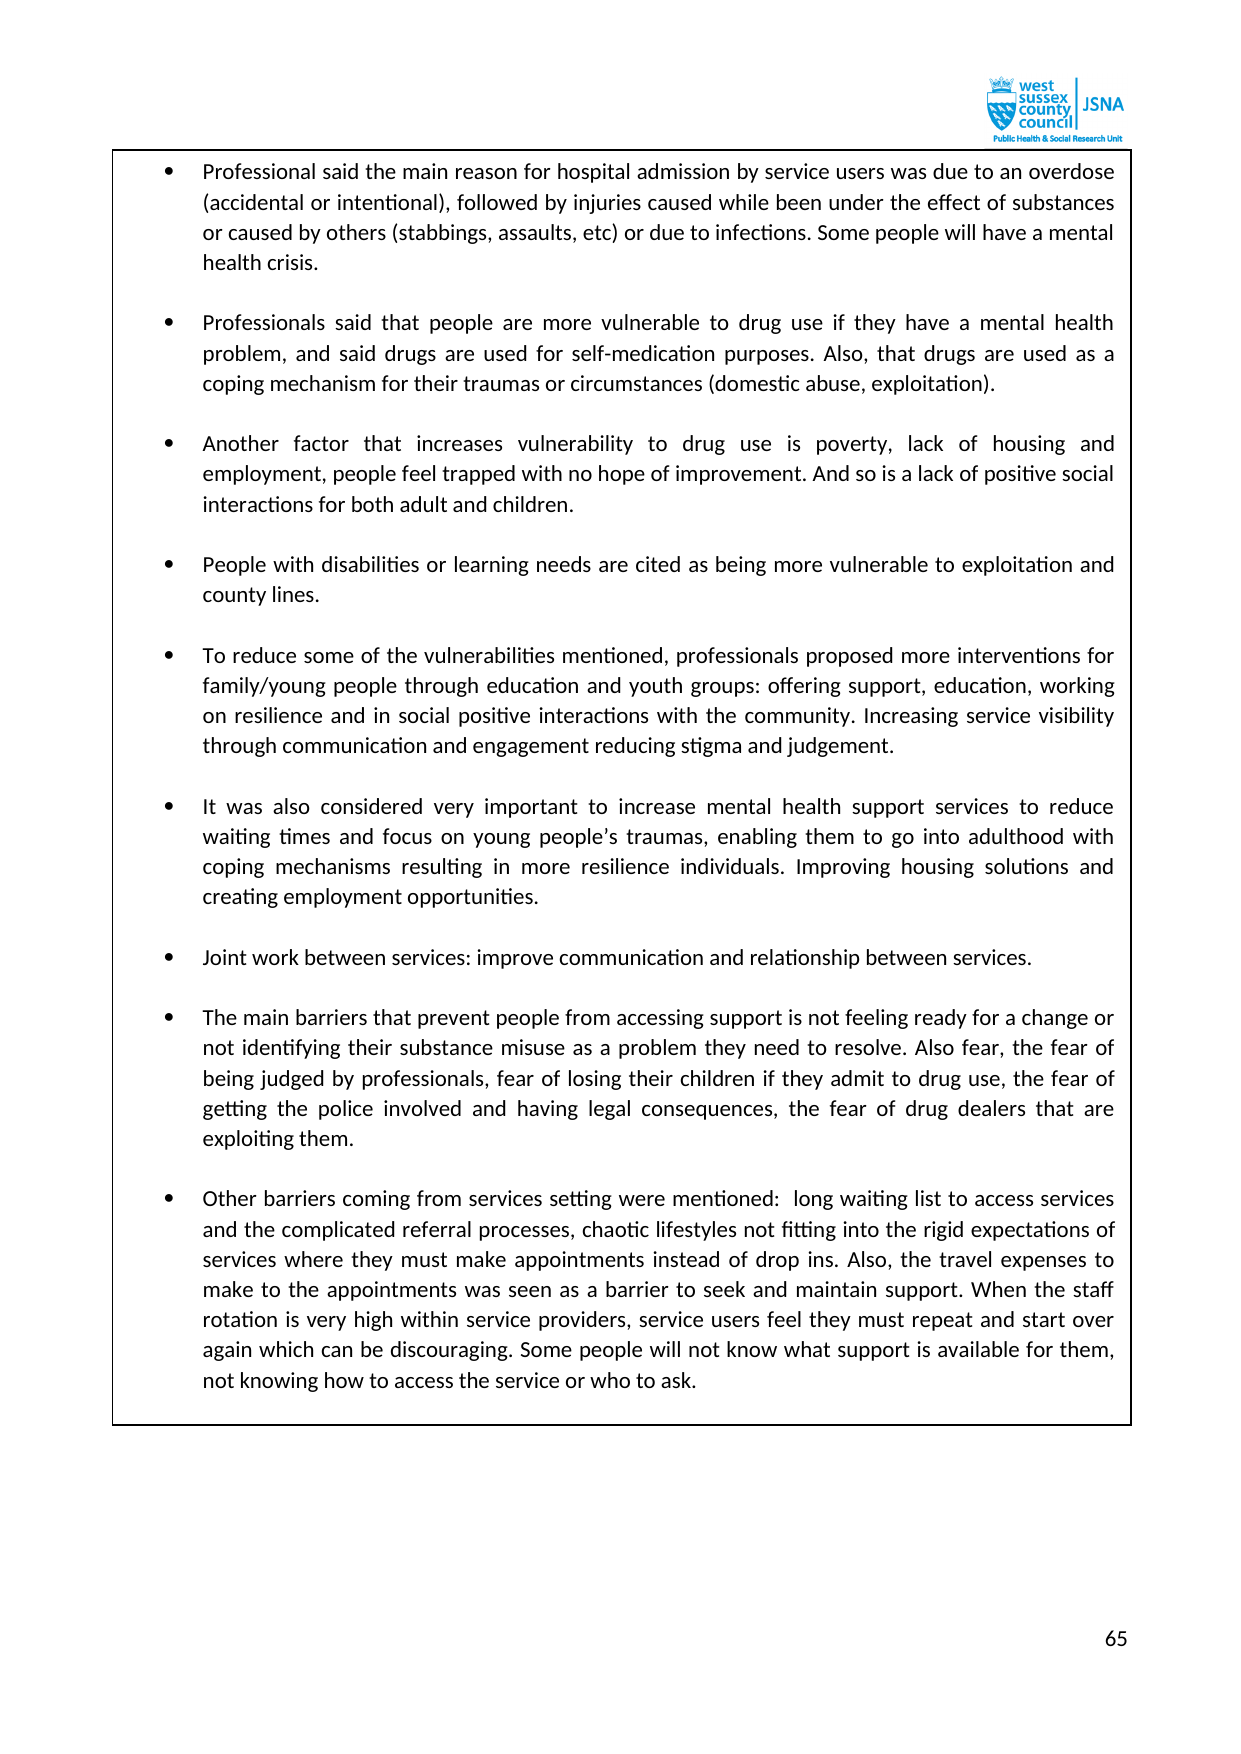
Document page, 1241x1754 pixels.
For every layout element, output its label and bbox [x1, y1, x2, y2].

picture [981, 73, 1128, 149]
